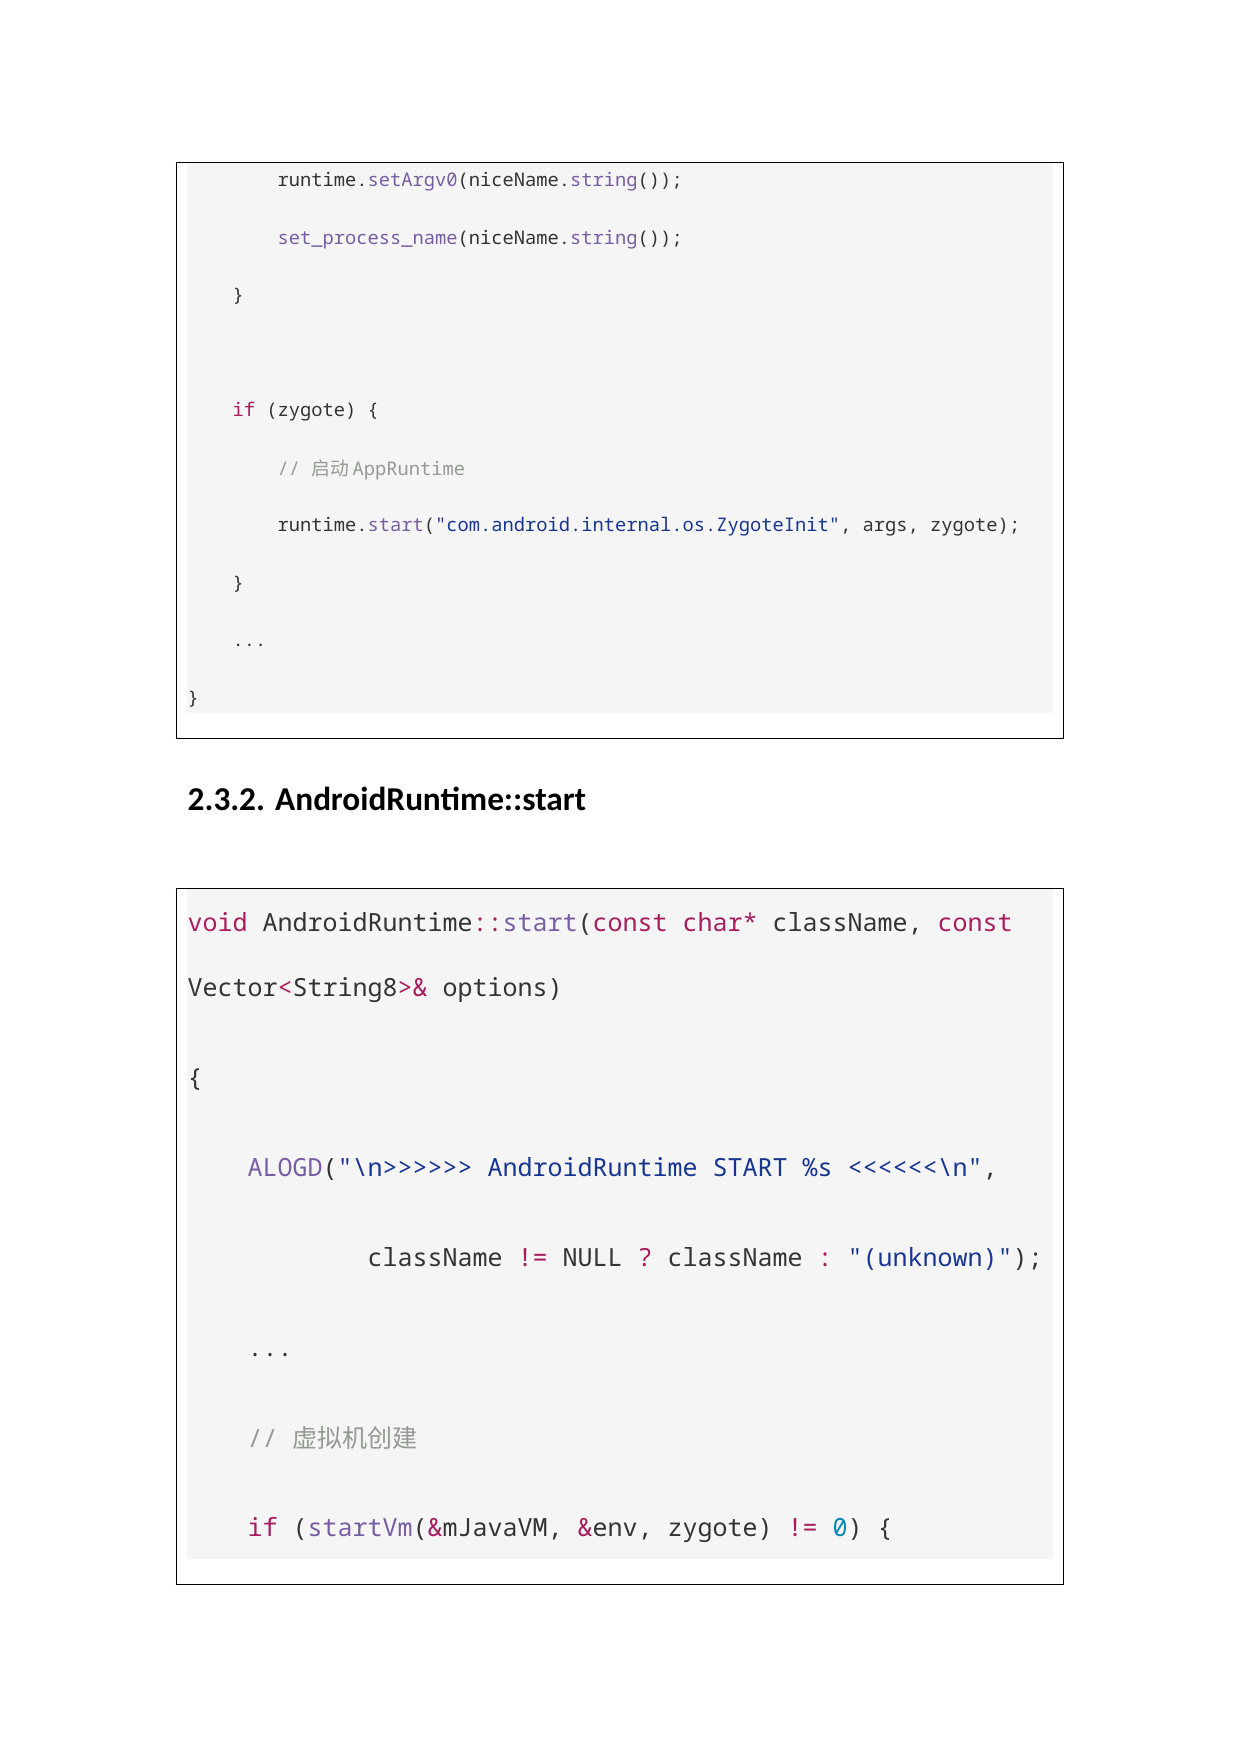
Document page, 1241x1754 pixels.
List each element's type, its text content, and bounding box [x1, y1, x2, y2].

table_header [177, 163, 1063, 738]
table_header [177, 889, 1063, 1584]
subtitle AndroidRuntime::start [187, 766, 1053, 831]
